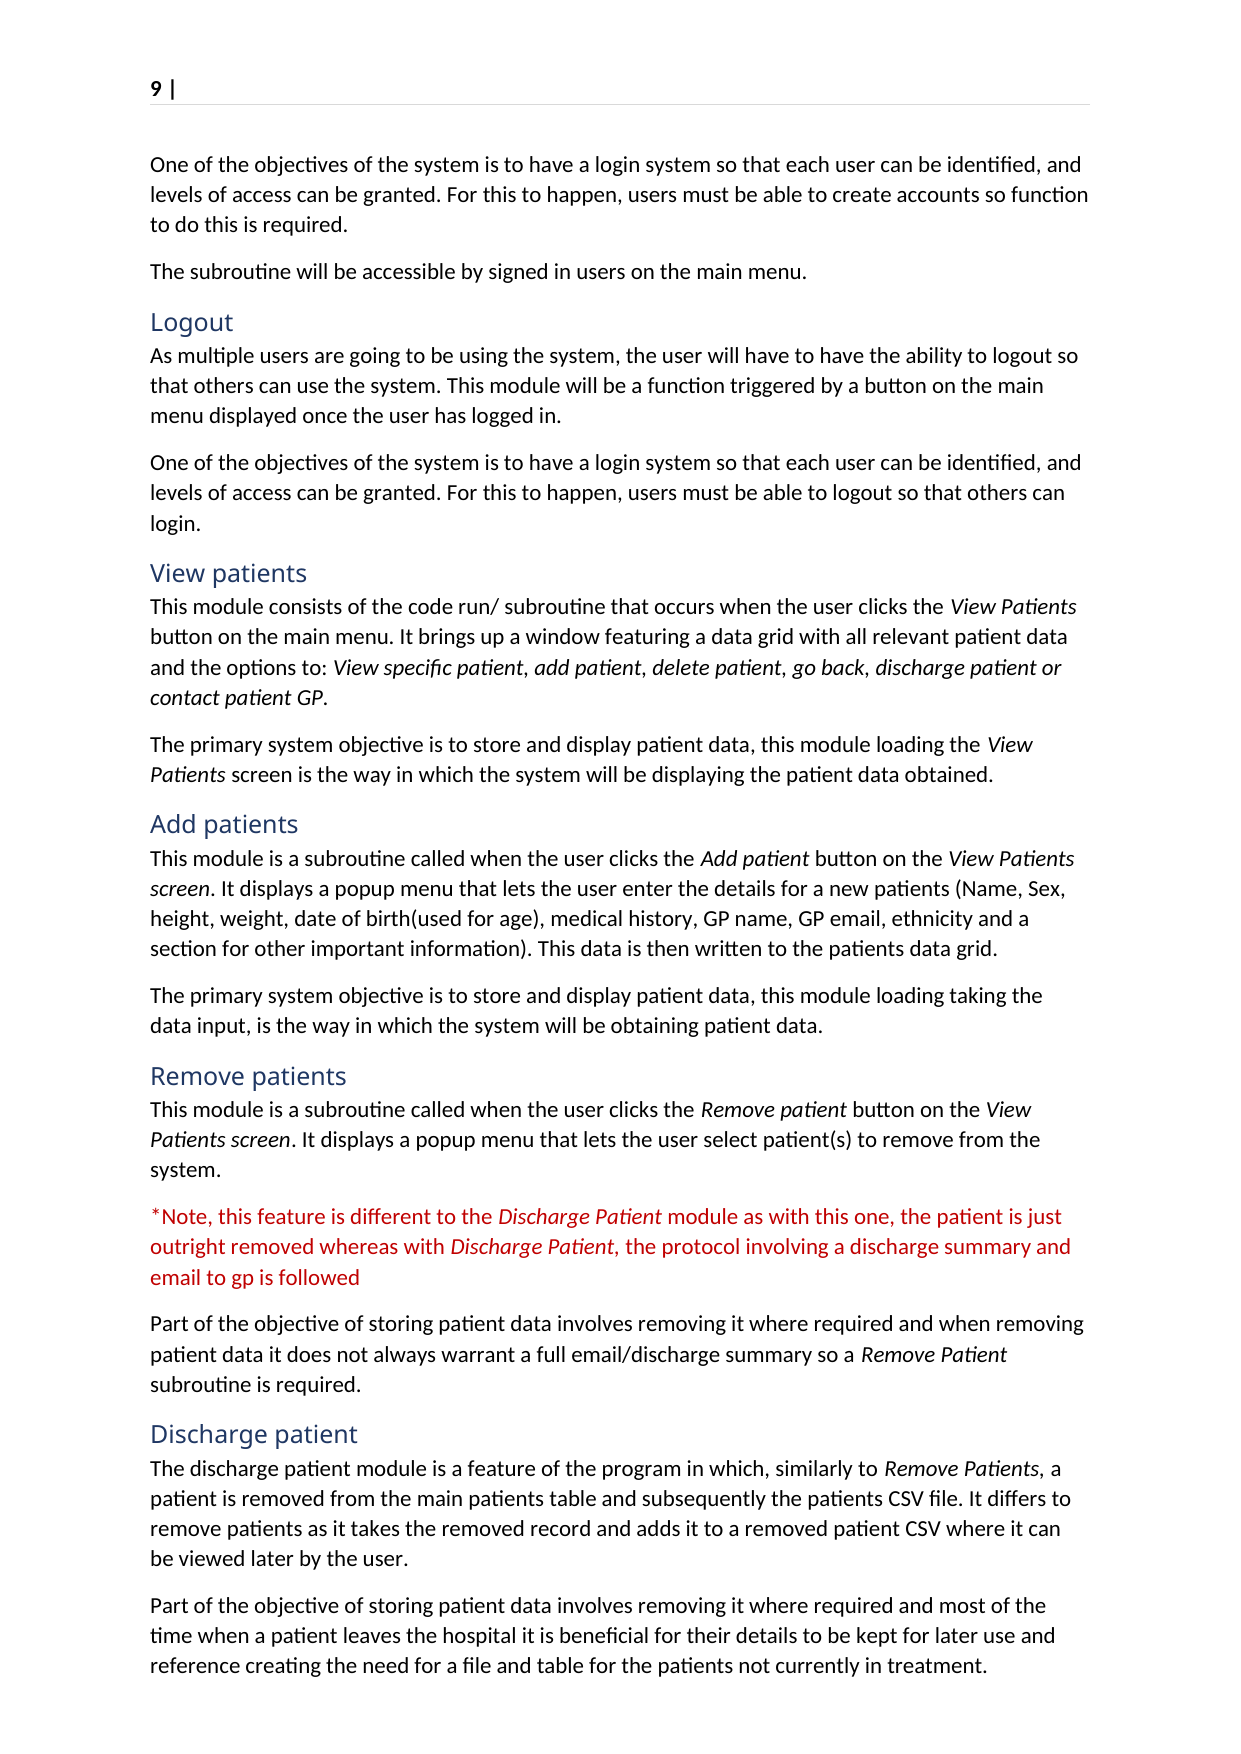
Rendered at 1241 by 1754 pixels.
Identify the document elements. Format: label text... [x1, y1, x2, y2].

text This module is a subroutine called when the user clicks the Add patient button on the View Patients screen. It displays a popup menu that lets the user enter the details for a new patients (Name, Sex, height, weight, date of birth(used for age), medical history, GP name, GP email, ethnicity and a section for other important information). This data is then written to the patients data grid. [150, 844, 1090, 962]
subtitle View patients [150, 556, 1090, 589]
text As multiple users are going to be using the system, the user will have to have the ability to logout so that others can use the system. This module will be a function triggered by a button on the main menu displayed once the user has logged in. [150, 341, 1090, 429]
text Part of the objective of storing patient data involves removing it where required and most of the time when a patient leaves the hospital it is beneficial for their details to be kept for later use and reference creating the need for a file and table for the patients not currently in treatment. [150, 1591, 1090, 1679]
text This module is a subroutine called when the user clicks the Remove patient button on the View Patients screen. It displays a popup menu that lets the user select patient(s) to remove from the system. [150, 1095, 1090, 1183]
text The primary system objective is to store and display patient data, this module loading the View Patients screen is the way in which the system will be displaying the patient data obtained. [150, 730, 1090, 788]
text This module consists of the code run/ subroutine that occurs when the user clicks the View Patients button on the main menu. It brings up a window featuring a data grid with all relevant patient data and the options to: View specific patient, add patient, delete patient, go back, discharge patient or contact patient GP. [150, 592, 1090, 711]
text The primary system objective is to store and display patient data, this module loading taking the data input, is the way in which the system will be obtaining patient data. [150, 981, 1090, 1039]
text One of the objectives of the system is to have a login system so that each user can be identified, and levels of access can be granted. For this to happen, users must be able to create accounts so function to do this is required. [150, 150, 1090, 238]
subtitle Add patients [150, 807, 1090, 841]
subtitle Discharge patient [150, 1417, 1090, 1451]
text *Note, this feature is different to the Discharge Patient module as with this one, the patient is just outright removed whereas with Discharge Patient, the protocol involving a discharge summary and email to gp is followed [150, 1202, 1090, 1291]
text Part of the objective of storing patient data involves removing it where required and when removing patient data it does not always warrant a full email/discharge summary so a Remove Patient subroutine is required. [150, 1309, 1090, 1398]
subtitle Remove patients [150, 1058, 1090, 1092]
subtitle Logout [150, 304, 1090, 338]
text The discharge patient module is a feature of the program in which, similarly to Remove Patients, a patient is removed from the main patients table and subsequently the patients CSV file. It differs to remove patients as it takes the removed record and adds it to a removed patient CSV where it can be viewed later by the user. [150, 1454, 1090, 1572]
text The subroutine will be accessible by signed in users on the main menu. [150, 257, 1090, 285]
text One of the objectives of the system is to have a login system so that each user can be identified, and levels of access can be granted. For this to happen, users must be able to logout so that others can login. [150, 448, 1090, 537]
